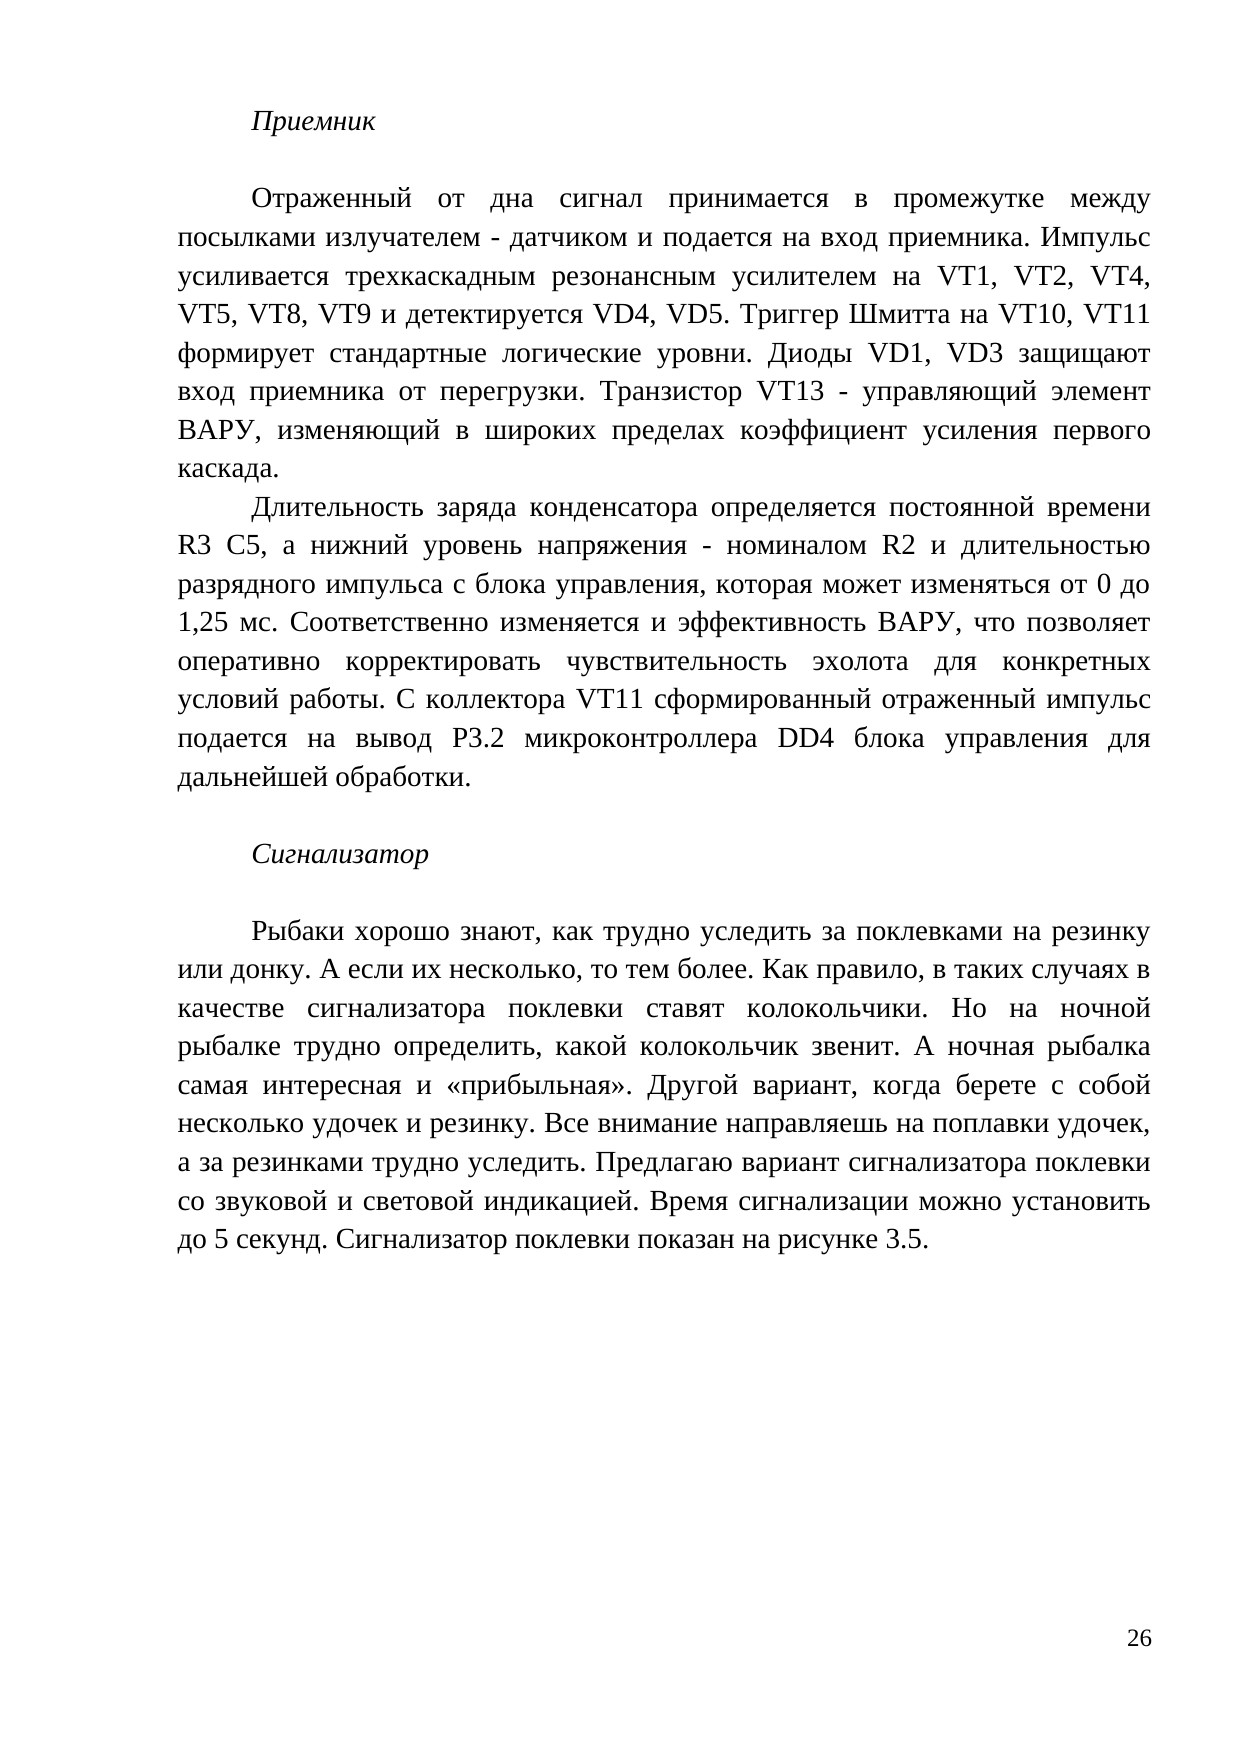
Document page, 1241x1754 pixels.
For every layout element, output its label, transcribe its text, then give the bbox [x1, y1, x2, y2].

text Длительность заряда конденсатора определяется постоянной времени R3 C5, а нижний уровень напряжения - номиналом R2 и длительностью разрядного импульса с блока управления, которая может изменяться от 0 до 1,25 мс. Соответственно изменяется и эффективность ВАРУ, что позволяет оперативно корректировать чувствительность эхолота для конкретных условий работы. С коллектора VT11 сформированный отраженный импульс подается на вывод P3.2 микроконтроллера DD4 блока управления для дальнейшей обработки. [177, 489, 1152, 792]
text Рыбаки хорошо знают, как трудно уследить за поклевками на резинку или донку. А если их несколько, то тем более. Как правило, в таких случаях в качестве сигнализатора поклевки ставят колокольчики. Но на ночной рыбалке трудно определить, какой колокольчик звенит. А ночная рыбалка самая интересная и «прибыльная». Другой вариант, когда берете с собой несколько удочек и резинку. Все внимание направляешь на поплавки удочек, а за резинками трудно уследить. Предлагаю вариант сигнализатора поклевки со звуковой и световой индикацией. Время сигнализации можно установить до 5 секунд. Сигнализатор поклевки показан на рисунке 3.5. [177, 913, 1152, 1255]
list Сигнализатор [177, 836, 1152, 869]
text Отраженный от дна сигнал принимается в промежутке между посылками излучателем - датчиком и подается на вход приемника. Импульс усиливается трехкаскадным резонансным усилителем на VT1, VT2, VT4, VT5, VT8, VT9 и детектируется VD4, VD5. Триггер Шмитта на VT10, VT11 формирует стандартные логические уровни. Диоды VD1, VD3 защищают вход приемника от перегрузки. Транзистор VT13 - управляющий элемент ВАРУ, изменяющий в широких пределах коэффициент усиления первого каскада. [177, 181, 1152, 484]
list Приемник [177, 103, 1152, 137]
